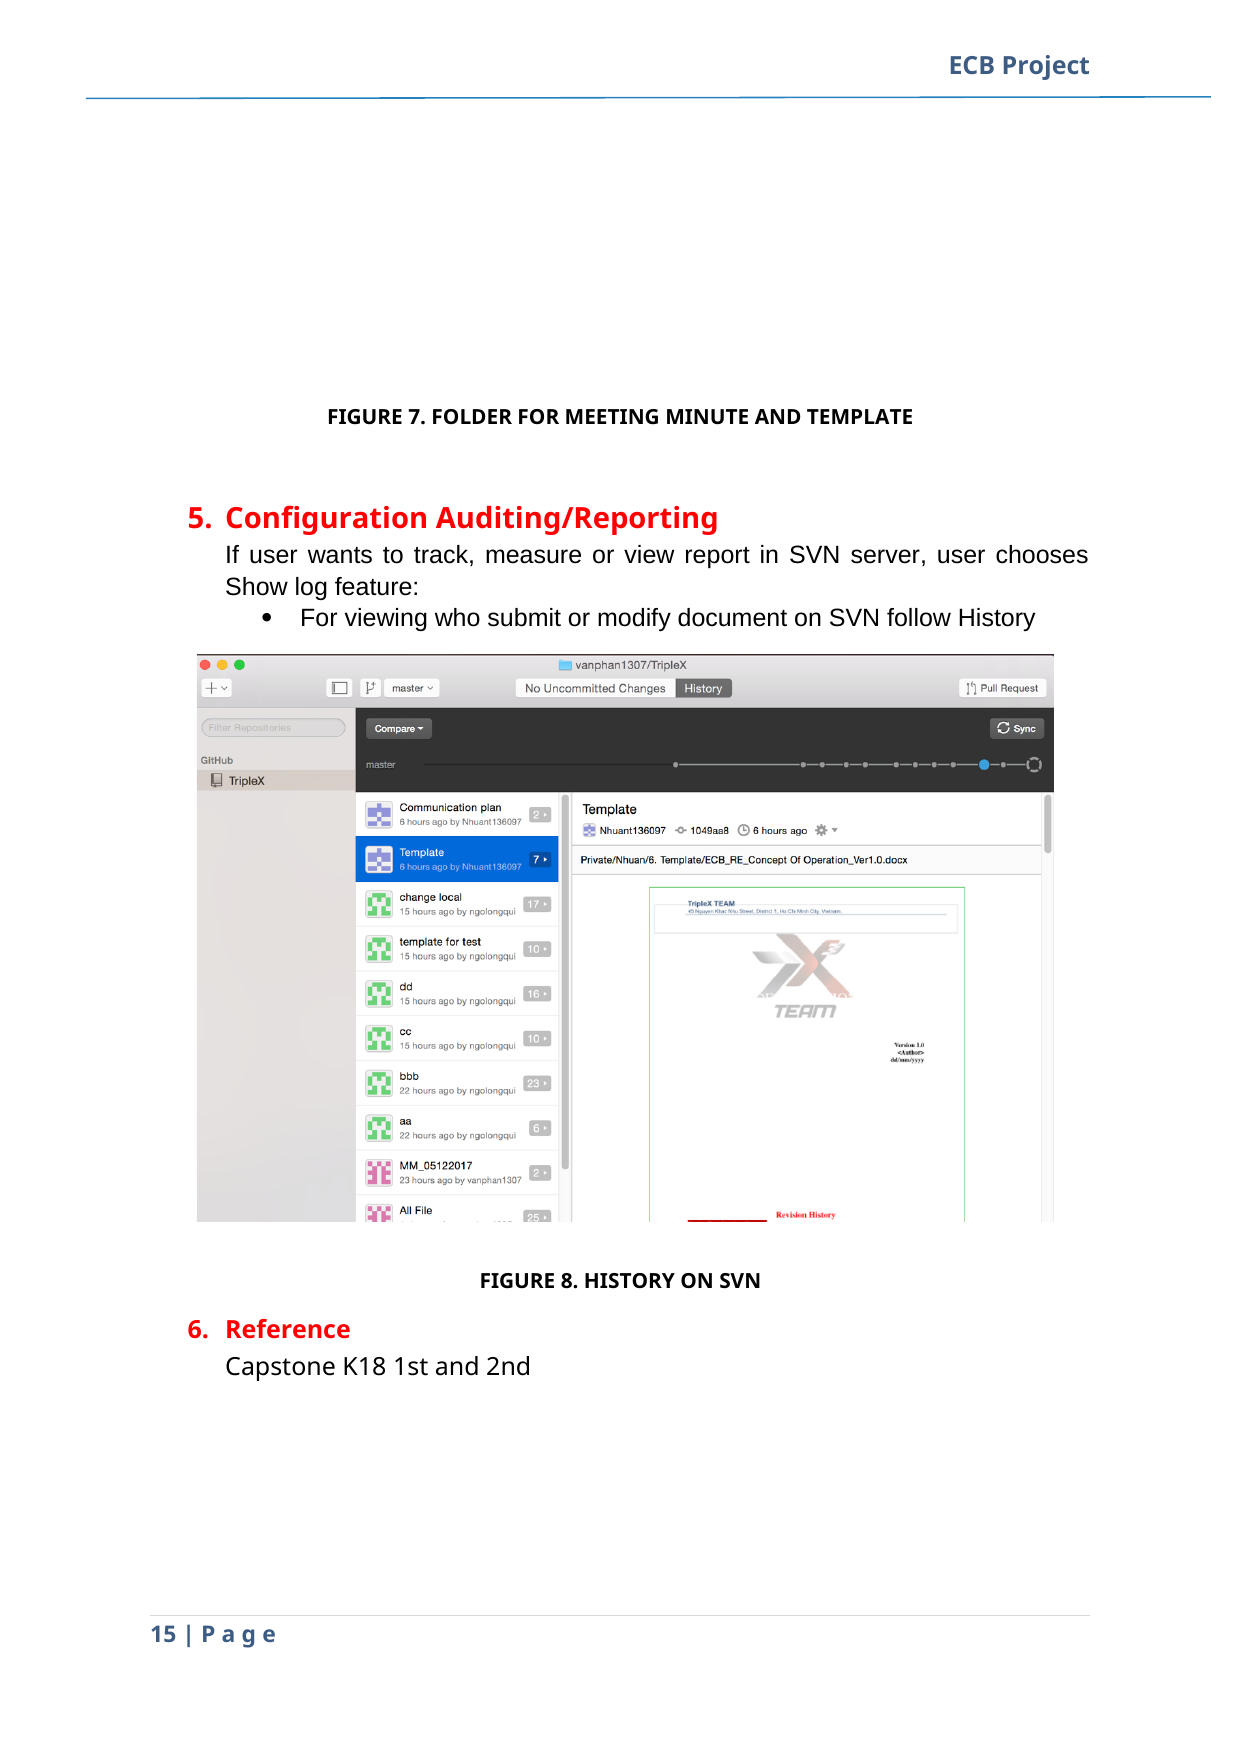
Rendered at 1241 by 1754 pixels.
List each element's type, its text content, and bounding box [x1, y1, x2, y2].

list Reference [187, 1312, 1090, 1346]
list Capstone K18 1st and 2nd [225, 1348, 1090, 1382]
text FIGURE 7. FOLDER FOR MEETING MINUTE AND TEMPLATE [150, 402, 1090, 431]
list For viewing who submit or modify document on SVN follow History [262, 602, 1090, 631]
picture [195, 654, 1054, 1221]
list Configuration Auditing/Reporting [187, 498, 1090, 537]
list If user wants to track, measure or view report in SVN server, user chooses Show log feature: [225, 540, 1090, 600]
